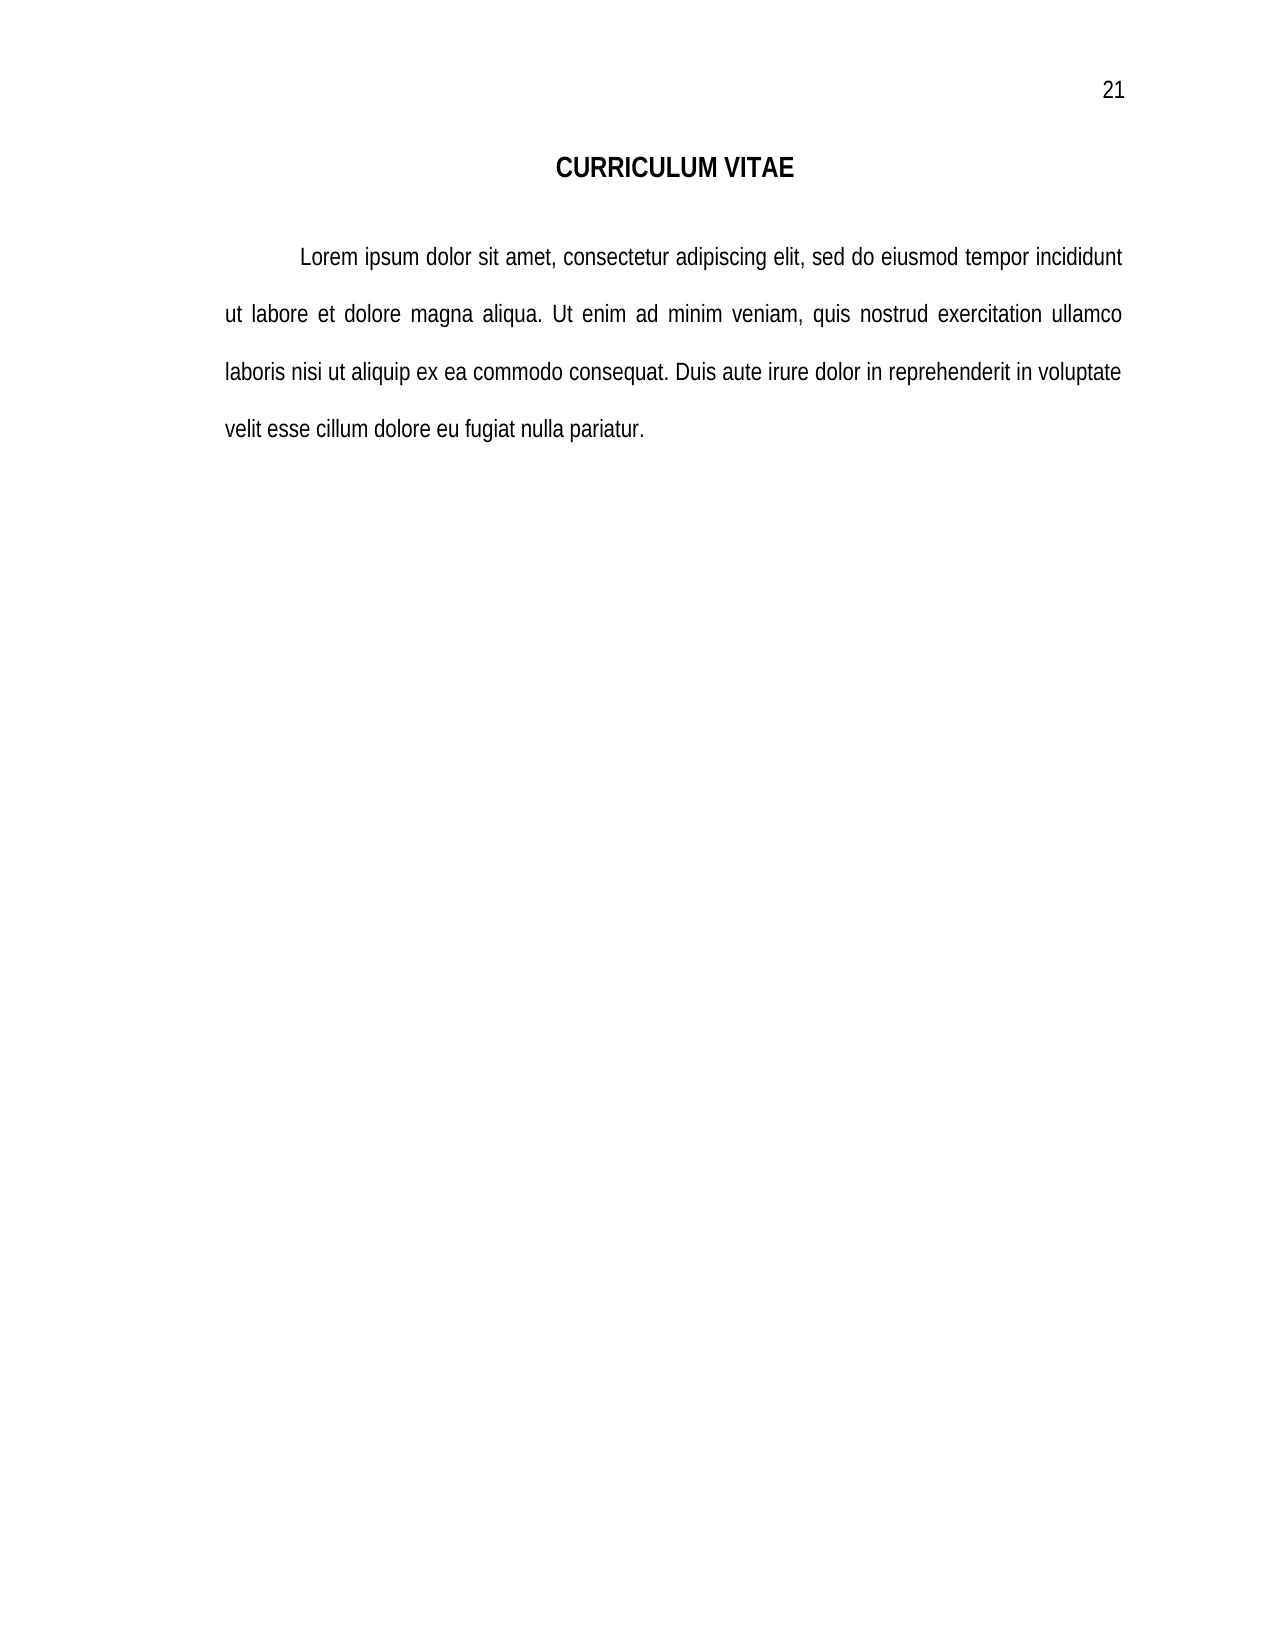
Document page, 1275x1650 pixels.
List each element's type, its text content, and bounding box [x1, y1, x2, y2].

text Lorem ipsum dolor sit amet, consectetur adipiscing elit, sed do eiusmod tempor incididunt ut labore et dolore magna aliqua. Ut enim ad minim veniam, quis nostrud exercitation ullamco laboris nisi ut aliquip ex ea commodo consequat. Duis aute irure dolor in reprehenderit in voluptate velit esse cillum dolore eu fugiat nulla pariatur. [225, 242, 1125, 442]
subtitle CURRICULUM VITAE [225, 150, 1125, 183]
